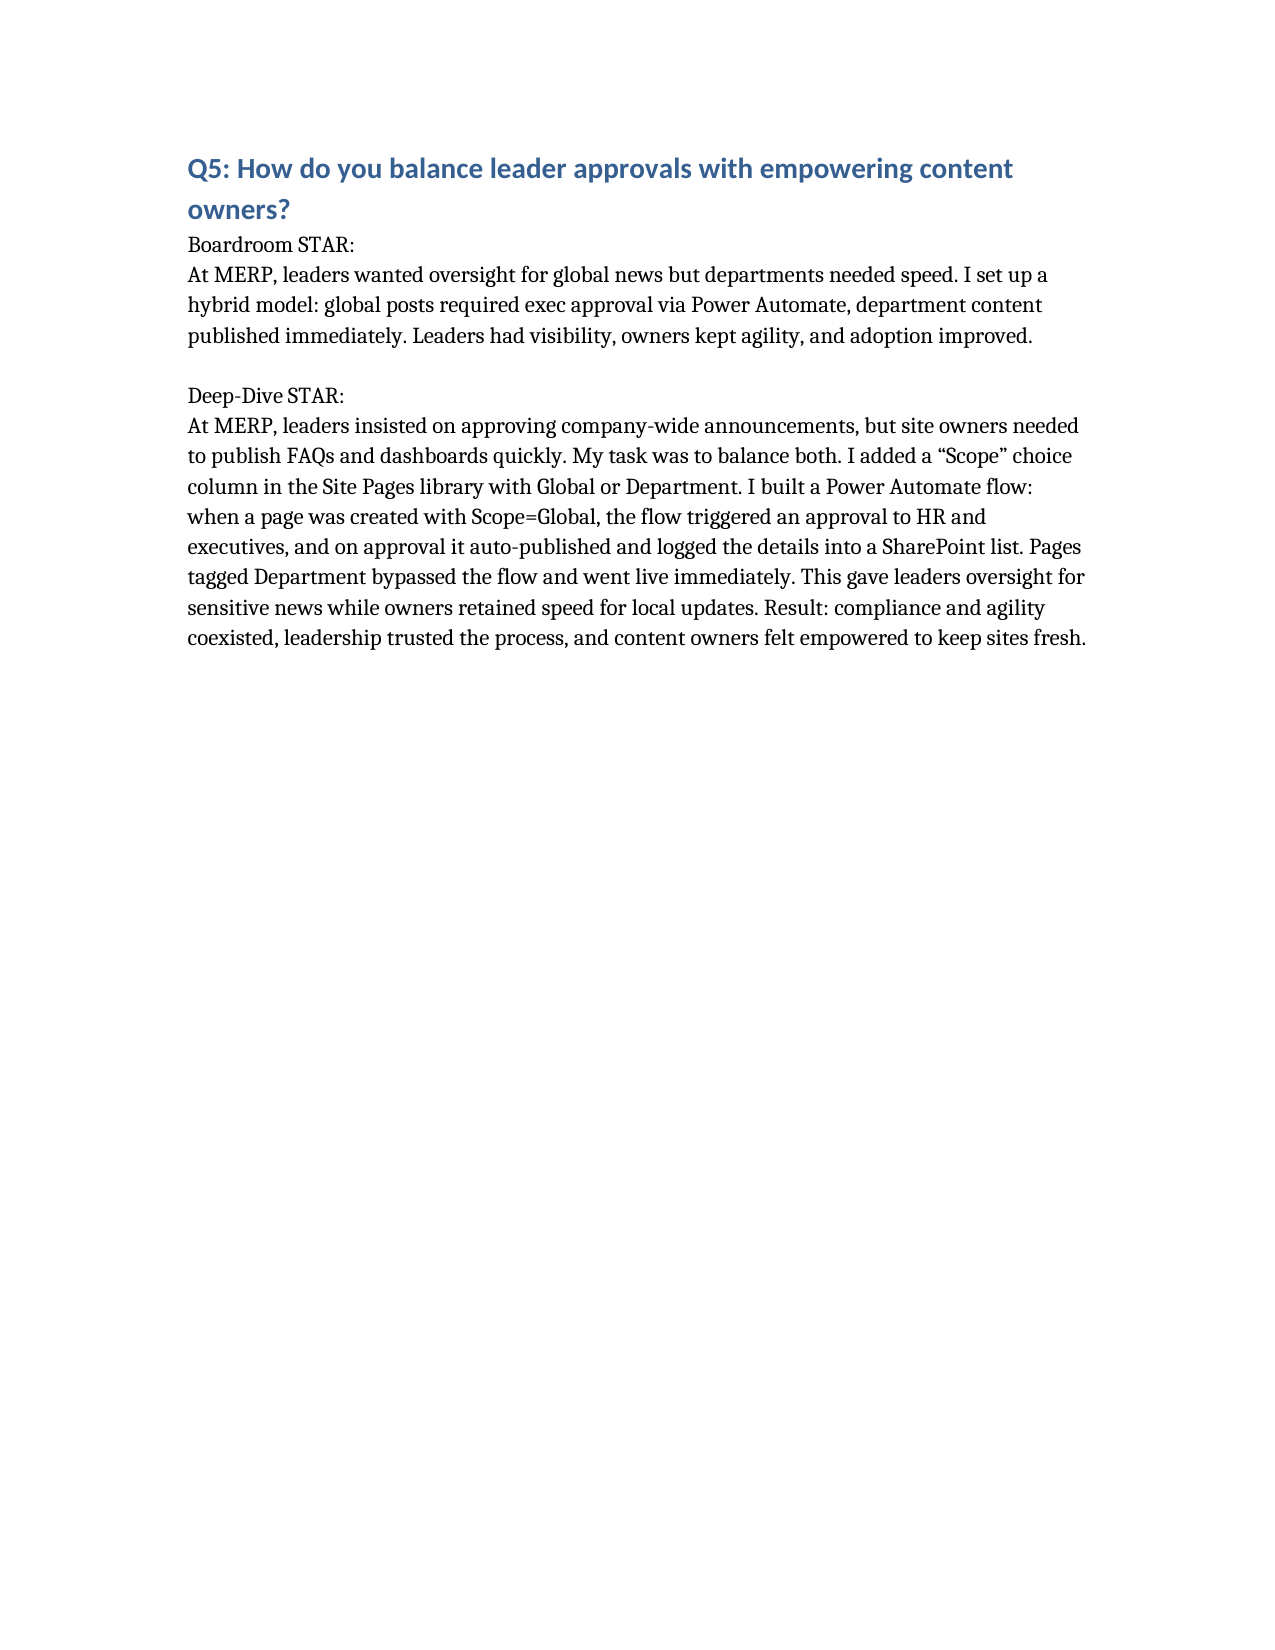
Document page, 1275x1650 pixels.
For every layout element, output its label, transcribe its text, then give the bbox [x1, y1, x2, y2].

subtitle Q5: How do you balance leader approvals with empowering content owners? [187, 150, 1087, 227]
text Boardroom STAR: At MERP, leaders wanted oversight for global news but departments needed speed. I set up a hybrid model: global posts required exec approval via Power Automate, department content published immediately. Leaders had visibility, owners kept agility, and adoption improved. Deep-Dive STAR: At MERP, leaders insisted on approving company-wide announcements, but site owners needed to publish FAQs and dashboards quickly. My task was to balance both. I added a “Scope” choice column in the Site Pages library with Global or Department. I built a Power Automate flow: when a page was created with Scope=Global, the flow triggered an approval to HR and executives, and on approval it auto-published and logged the details into a SharePoint list. Pages tagged Department bypassed the flow and went live immediately. This gave leaders oversight for sensitive news while owners retained speed for local updates. Result: compliance and agility coexisted, leadership trusted the process, and content owners felt empowered to keep sites fresh. [187, 232, 1087, 651]
